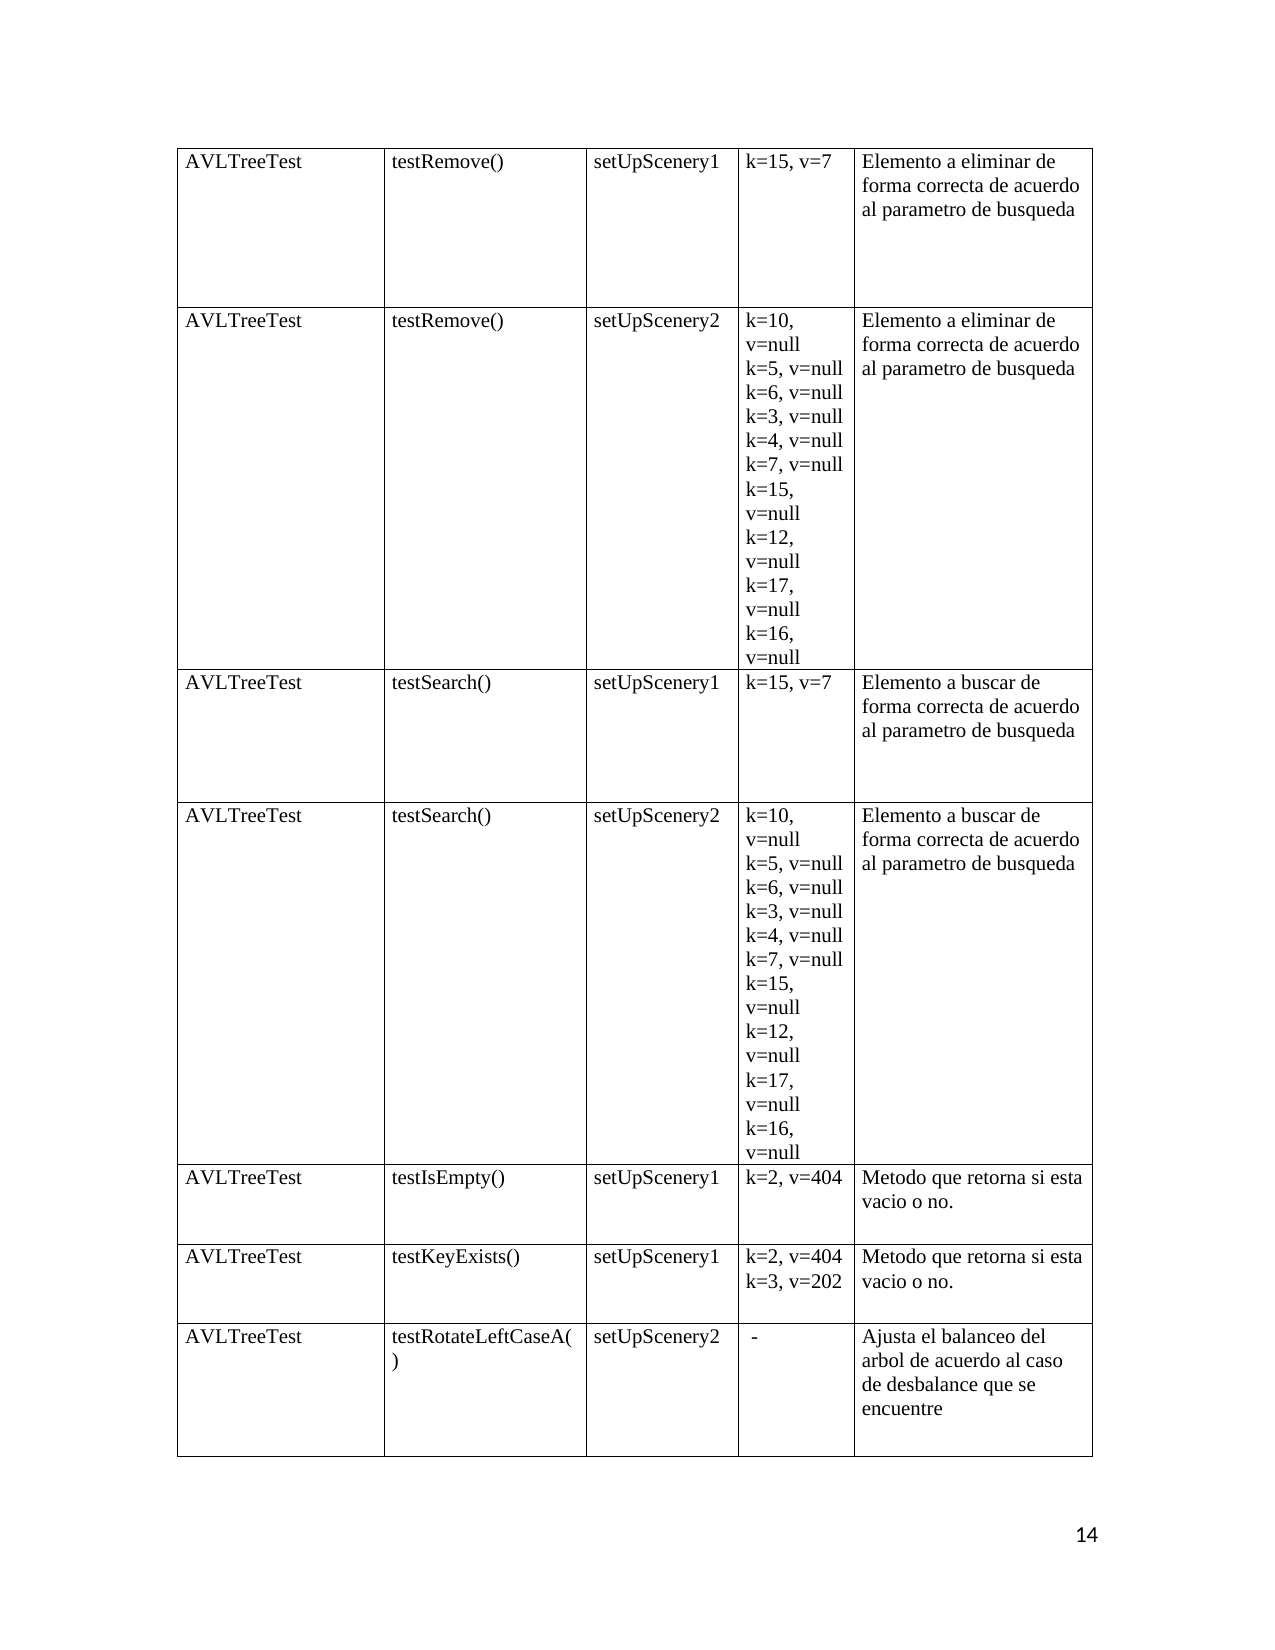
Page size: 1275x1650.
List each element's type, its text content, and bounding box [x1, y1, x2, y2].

table_cell setUpScenery2 [587, 1324, 738, 1456]
table_cell AVLTreeTest [178, 1245, 384, 1323]
table_cell setUpScenery2 [587, 308, 738, 669]
table_cell Ajusta el balanceo del arbol de acuerdo al caso de desbalance que se encuentre [855, 1324, 1092, 1456]
table_cell setUpScenery1 [587, 1165, 738, 1243]
table_cell k=10, v=null k=5, v=null k=6, v=null k=3, v=null k=4, v=null k=7, v=null k=15, v=null k=12, v=null k=17, v=null k=16, v=null [739, 803, 854, 1164]
table_cell - [739, 1324, 854, 1456]
table_cell testRemove() [385, 149, 586, 307]
table_cell setUpScenery1 [587, 1245, 738, 1323]
table_cell testRemove() [385, 308, 586, 669]
table_cell AVLTreeTest [178, 1324, 384, 1456]
table_cell testSearch() [385, 803, 586, 1164]
table_cell Elemento a buscar de forma correcta de acuerdo al parametro de busqueda [855, 670, 1092, 802]
table_cell testRotateLeftCaseA() [385, 1324, 586, 1456]
table_cell k=15, v=7 [739, 149, 854, 307]
table_cell testKeyExists() [385, 1245, 586, 1323]
table_cell AVLTreeTest [178, 149, 384, 307]
table_cell Elemento a eliminar de forma correcta de acuerdo al parametro de busqueda [855, 308, 1092, 669]
table_cell k=10, v=null k=5, v=null k=6, v=null k=3, v=null k=4, v=null k=7, v=null k=15, v=null k=12, v=null k=17, v=null k=16, v=null [739, 308, 854, 669]
table_cell k=2, v=404 k=3, v=202 [739, 1245, 854, 1323]
table_cell testSearch() [385, 670, 586, 802]
table_cell setUpScenery2 [587, 803, 738, 1164]
table_cell k=2, v=404 [739, 1165, 854, 1243]
table_cell AVLTreeTest [178, 803, 384, 1164]
table_cell setUpScenery1 [587, 149, 738, 307]
table_cell AVLTreeTest [178, 670, 384, 802]
table_cell setUpScenery1 [587, 670, 738, 802]
table_cell Elemento a eliminar de forma correcta de acuerdo al parametro de busqueda [855, 149, 1092, 307]
table_cell k=15, v=7 [739, 670, 854, 802]
table_cell testIsEmpty() [385, 1165, 586, 1243]
table_cell AVLTreeTest [178, 308, 384, 669]
table_cell Elemento a buscar de forma correcta de acuerdo al parametro de busqueda [855, 803, 1092, 1164]
table_cell AVLTreeTest [178, 1165, 384, 1243]
table_cell Metodo que retorna si esta vacio o no. [855, 1165, 1092, 1243]
table_cell Metodo que retorna si esta vacio o no. [855, 1245, 1092, 1323]
